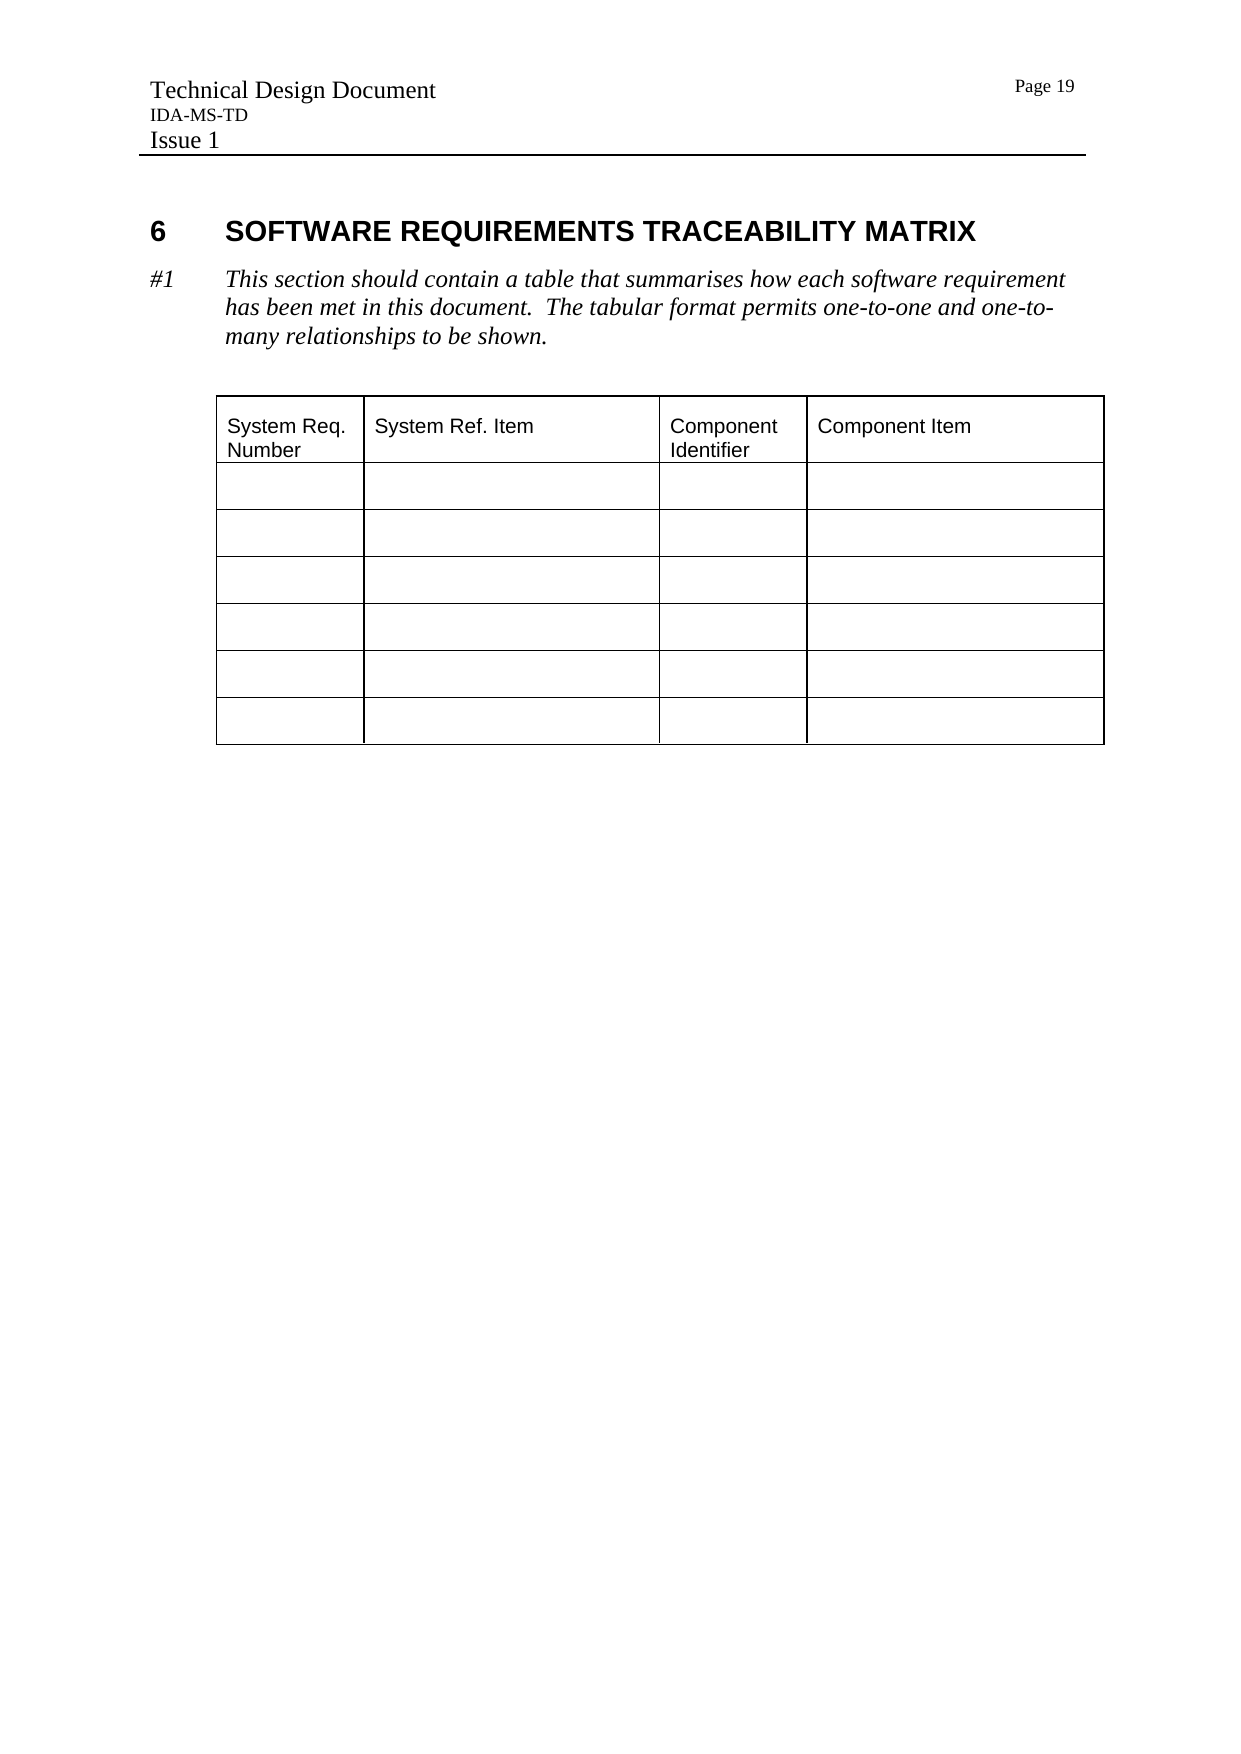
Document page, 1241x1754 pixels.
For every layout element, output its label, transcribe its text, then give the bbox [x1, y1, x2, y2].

table_cell [365, 463, 659, 508]
table_cell [808, 510, 1103, 556]
table_cell [808, 604, 1103, 649]
table_cell [660, 463, 806, 508]
table_header System Req. Number [217, 397, 363, 462]
table_cell [217, 651, 363, 696]
table_cell [660, 510, 806, 556]
table_cell [808, 651, 1103, 696]
table_header System Ref. Item [365, 397, 659, 462]
table_cell [660, 557, 806, 602]
table_cell [808, 463, 1103, 508]
table_cell [365, 557, 659, 602]
table_header Component Item [808, 397, 1103, 462]
table_header Component Identifier [660, 397, 806, 462]
table_cell [217, 604, 363, 649]
table_cell [217, 463, 363, 508]
table_cell [808, 557, 1103, 602]
table_cell [365, 604, 659, 649]
subtitle Software Requirements Traceability Matrix [150, 213, 1090, 247]
table_cell [660, 604, 806, 649]
list This section should contain a table that summarises how each software requirement has been met in this document. The tabular format permits one-to-one and one-to-many relationships to be shown. [150, 264, 1090, 350]
table_cell [365, 651, 659, 696]
table_cell [660, 651, 806, 696]
table_cell [808, 698, 1103, 743]
table_cell [660, 698, 806, 743]
table_cell [217, 510, 363, 556]
table_cell [217, 698, 363, 743]
table_cell [365, 698, 659, 743]
table_cell [365, 510, 659, 556]
table_cell [217, 557, 363, 602]
